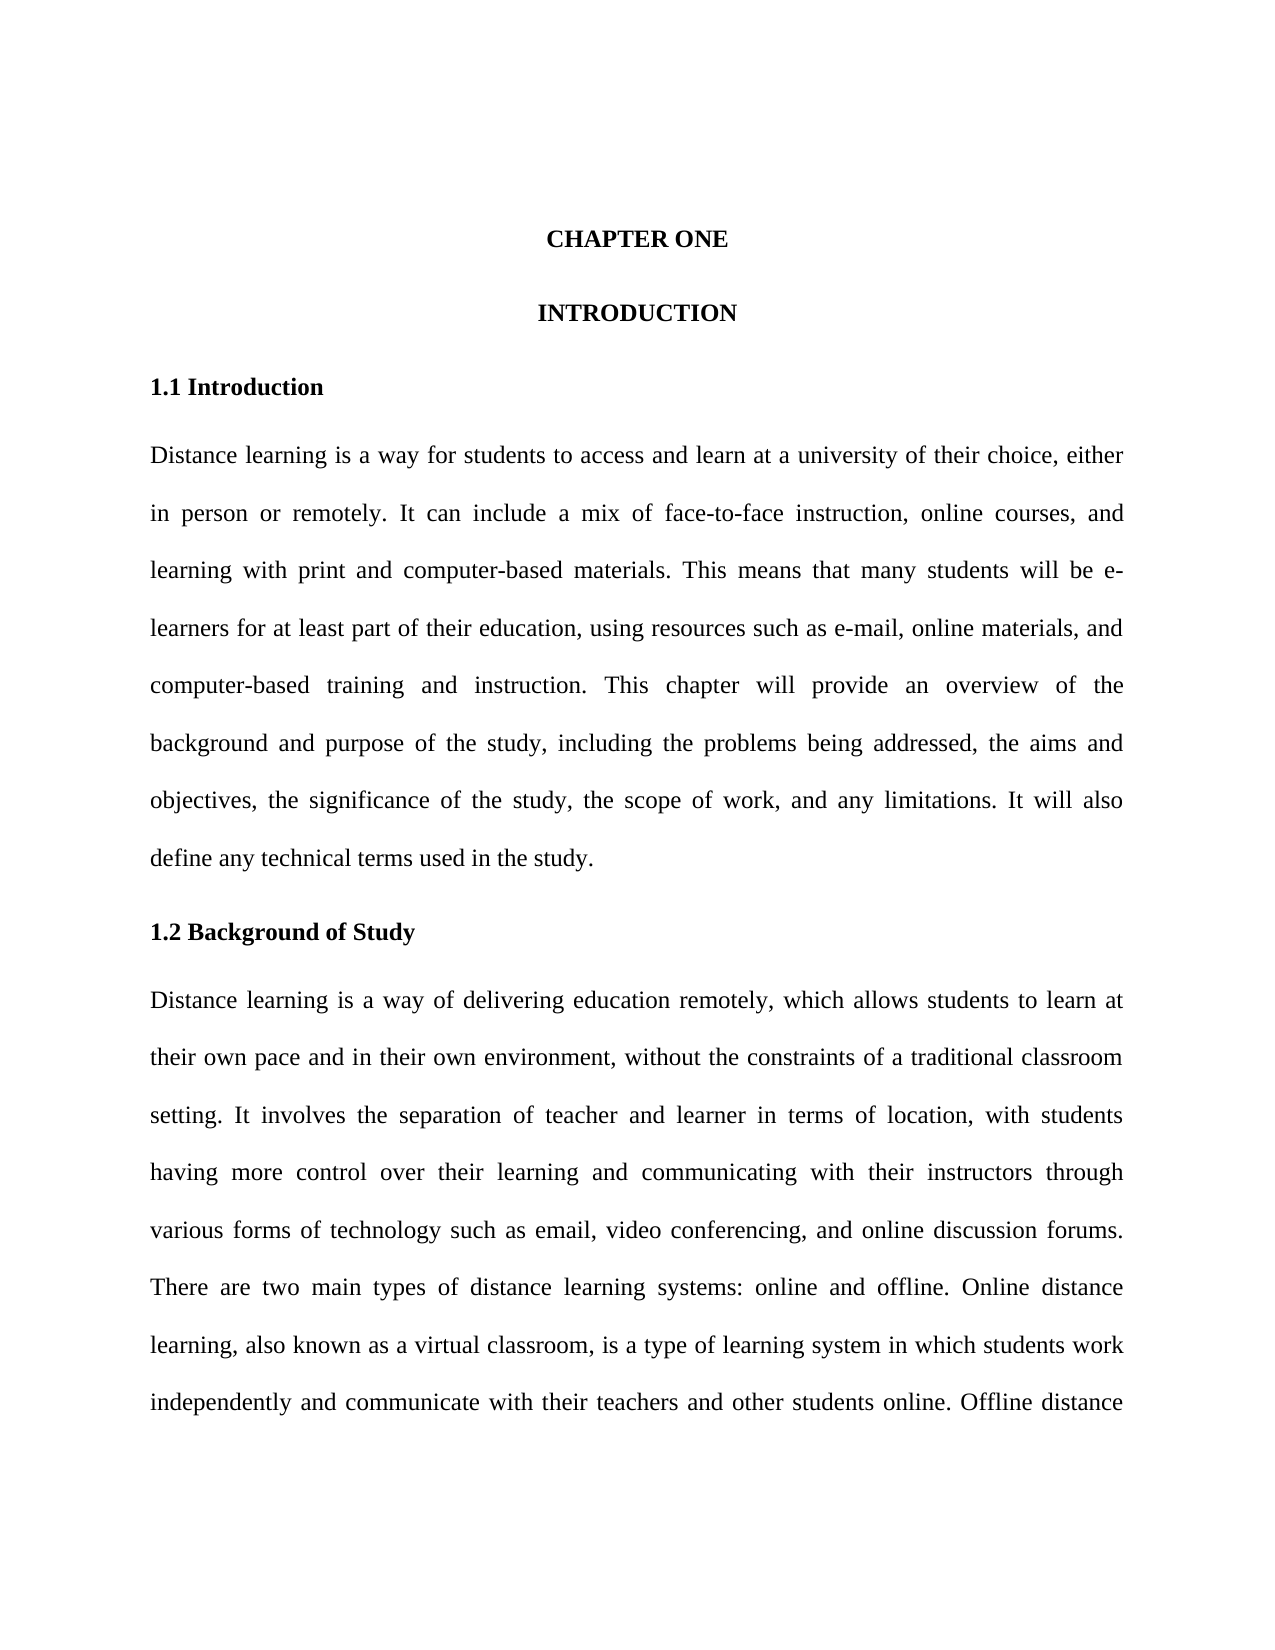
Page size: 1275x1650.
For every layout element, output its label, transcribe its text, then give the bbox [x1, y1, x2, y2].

list Introduction [150, 372, 1125, 401]
text INTRODUCTION [150, 298, 1125, 327]
text Distance learning is a way for students to access and learn at a university of their choice, either in person or remotely. It can include a mix of face-to-face instruction, online courses, and learning with print and computer-based materials. This means that many students will be e-learners for at least part of their education, using resources such as e-mail, online materials, and computer-based training and instruction. This chapter will provide an overview of the background and purpose of the study, including the problems being addressed, the aims and objectives, the significance of the study, the scope of work, and any limitations. It will also define any technical terms used in the study. [150, 440, 1125, 872]
text CHAPTER ONE [150, 224, 1125, 253]
text 1.2 Background of Study [150, 917, 1125, 946]
